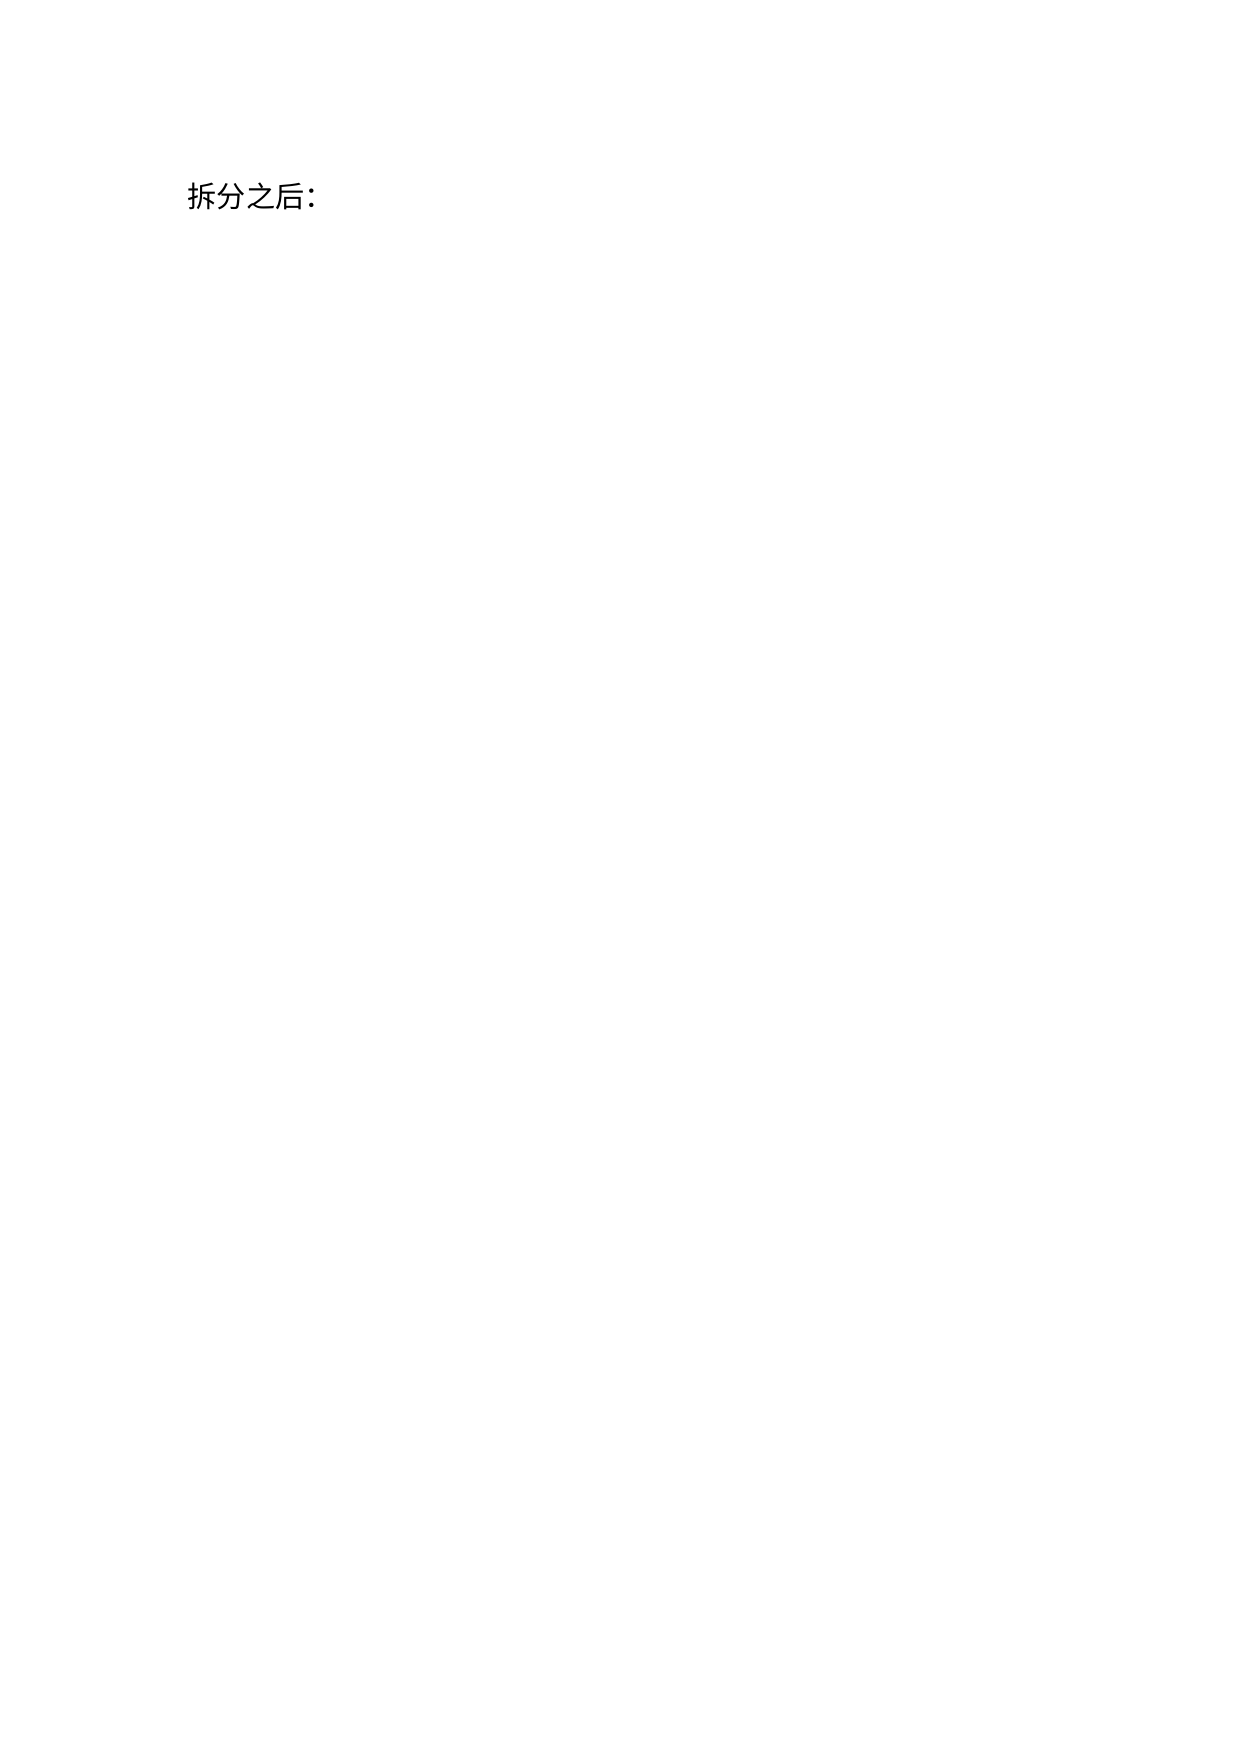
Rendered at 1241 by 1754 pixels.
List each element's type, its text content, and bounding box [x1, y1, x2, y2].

text 拆分之后： [187, 162, 1053, 227]
